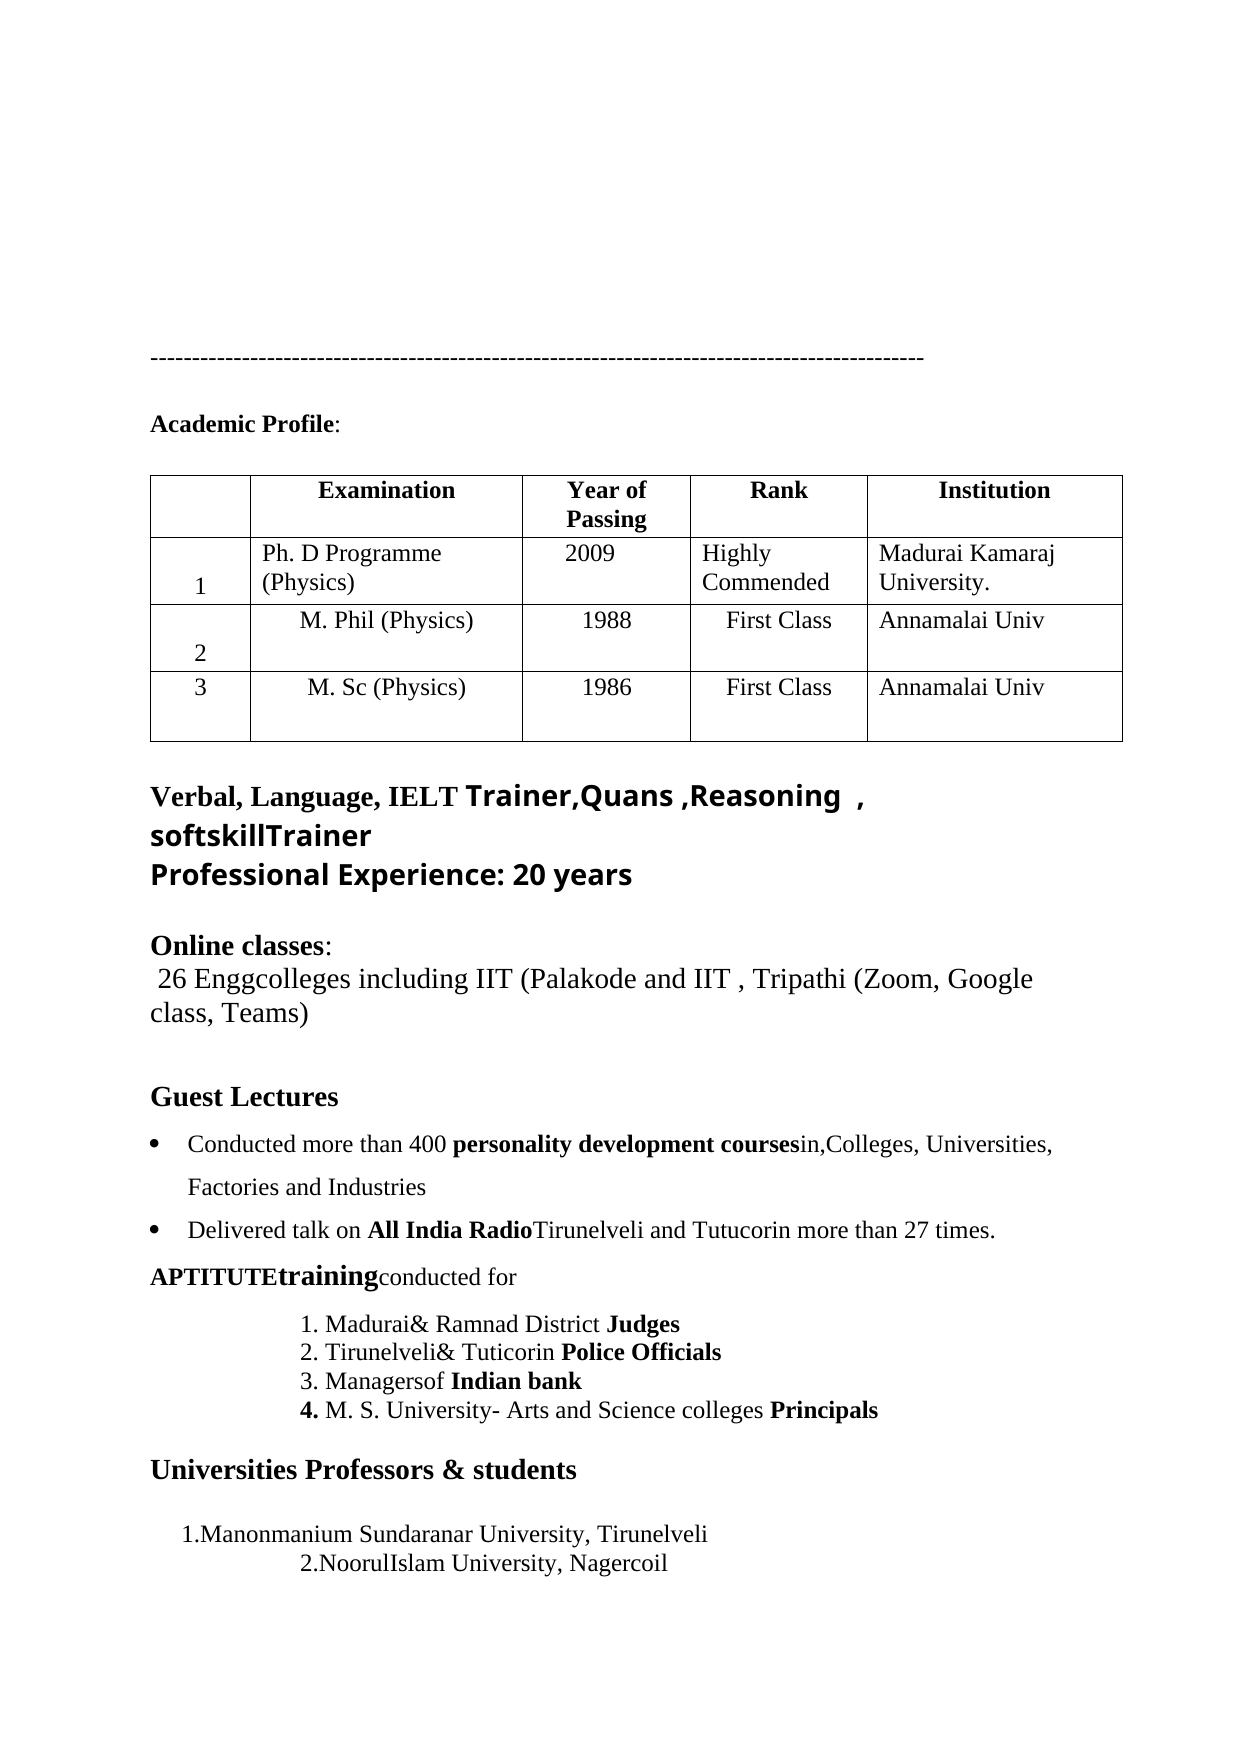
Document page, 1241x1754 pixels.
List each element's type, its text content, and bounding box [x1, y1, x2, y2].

table_header Rank [691, 476, 867, 537]
table_cell M. Phil (Physics) [251, 605, 522, 671]
table_cell 2009 [523, 538, 690, 604]
table_cell Highly Commended [691, 538, 867, 604]
table_cell 2 [151, 605, 250, 671]
text Online classes: [150, 928, 1090, 961]
text Universities Professors & students [150, 1452, 1090, 1486]
table_cell 1986 [523, 672, 690, 741]
list Conducted more than 400 personality development coursesin,Colleges, Universities, Factories and Industries [150, 1129, 1090, 1201]
table_header Institution [868, 476, 1122, 537]
table_header Year of Passing [523, 476, 690, 537]
table_cell Annamalai Univ [868, 672, 1122, 741]
list Delivered talk on All India RadioTirunelveli and Tutucorin more than 27 times. [150, 1215, 1090, 1244]
text 1. Madurai& Ramnad District Judges [262, 1309, 1090, 1337]
table_header [151, 476, 250, 537]
table_cell 1988 [523, 605, 690, 671]
text Guest Lectures [150, 1079, 1090, 1112]
text Professional Experience: 20 years [150, 854, 1090, 894]
table_cell Annamalai Univ [868, 605, 1122, 671]
text 3. Managersof Indian bank [262, 1366, 1090, 1395]
text 4. M. S. University- Arts and Science colleges Principals [262, 1395, 1090, 1424]
table_cell 1 [151, 538, 250, 604]
table_cell 3 [151, 672, 250, 741]
table_cell M. Sc (Physics) [251, 672, 522, 741]
text --------------------------------------------------------------------------------------------- [150, 342, 1090, 370]
table_cell Ph. D Programme (Physics) [251, 538, 522, 604]
text 2.NoorulIslam University, Nagercoil [300, 1548, 1090, 1577]
text APTITUTEtrainingconducted for [150, 1258, 1090, 1292]
text 1.Manonmanium Sundaranar University, Tirunelveli [150, 1519, 1090, 1548]
table_cell First Class [691, 672, 867, 741]
text Verbal, Language, IELT Trainer,Quans ,Reasoning , softskillTrainer [150, 775, 1090, 854]
text Academic Profile: [150, 409, 1090, 437]
table_cell Madurai Kamaraj University. [868, 538, 1122, 604]
text 2. Tirunelveli& Tuticorin Police Officials [262, 1337, 1090, 1366]
table_header Examination [251, 476, 522, 537]
text 26 Enggcolleges including IIT (Palakode and IIT , Tripathi (Zoom, Google class, Teams) [150, 961, 1090, 1028]
table_cell First Class [691, 605, 867, 671]
